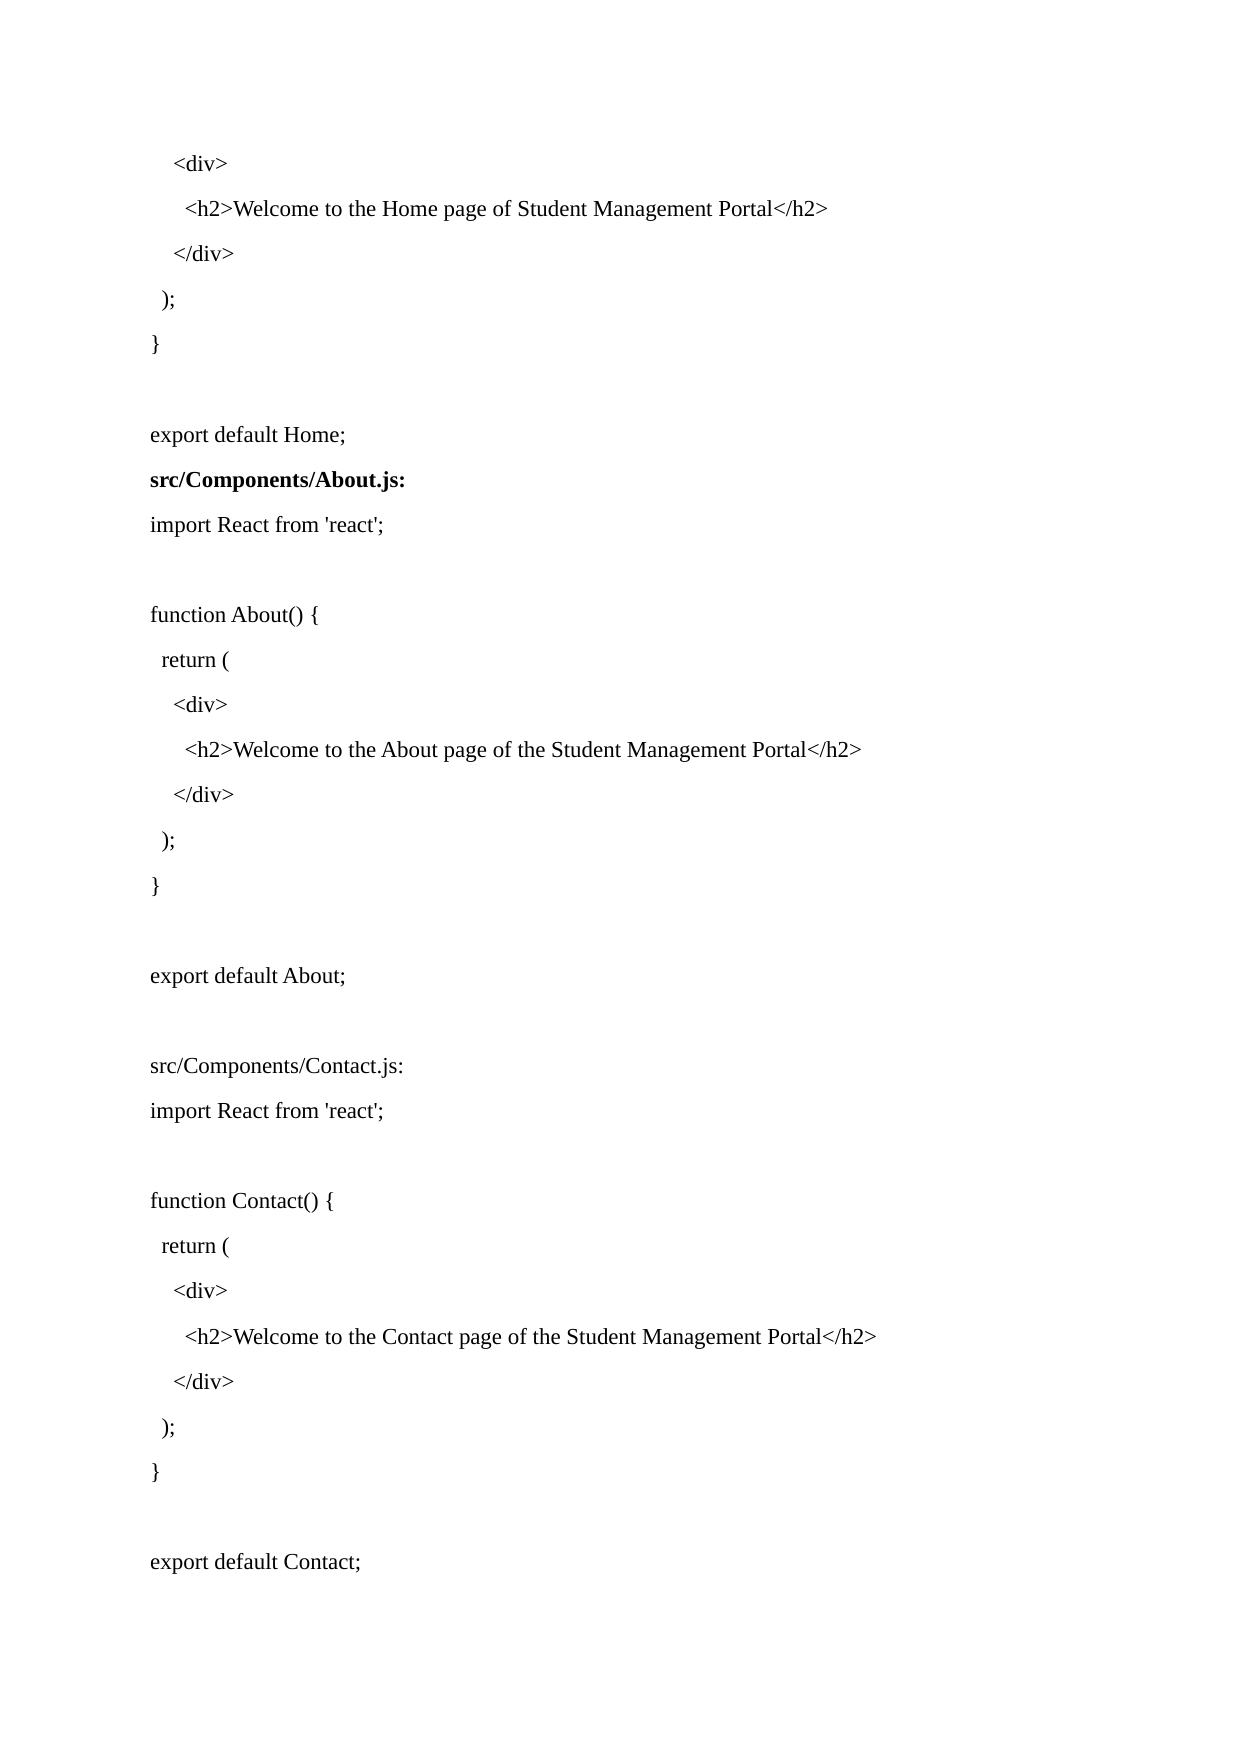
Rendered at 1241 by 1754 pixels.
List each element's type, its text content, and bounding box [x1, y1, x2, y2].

text <div> [150, 150, 1090, 176]
text function About() { [150, 601, 1090, 627]
text <h2>Welcome to the Contact page of the Student Management Portal</h2> [150, 1323, 1090, 1349]
text <h2>Welcome to the About page of the Student Management Portal</h2> [150, 736, 1090, 763]
text </div> [150, 240, 1090, 267]
text } [150, 872, 1090, 898]
text src/Components/Contact.js: [150, 1052, 1090, 1078]
text export default Contact; [150, 1548, 1090, 1574]
text <div> [150, 691, 1090, 718]
text <h2>Welcome to the Home page of Student Management Portal</h2> [150, 195, 1090, 221]
text ); [150, 285, 1090, 312]
text export default About; [150, 962, 1090, 988]
text src/Components/About.js: [150, 466, 1090, 492]
text </div> [150, 781, 1090, 808]
text import React from 'react'; [150, 511, 1090, 537]
text } [150, 1458, 1090, 1484]
text function Contact() { [150, 1187, 1090, 1214]
text </div> [150, 1368, 1090, 1394]
text ); [150, 1413, 1090, 1439]
text export default Home; [150, 421, 1090, 447]
text ); [150, 827, 1090, 853]
text return ( [150, 646, 1090, 672]
text <div> [150, 1278, 1090, 1304]
text return ( [150, 1232, 1090, 1259]
text } [150, 330, 1090, 357]
text import React from 'react'; [150, 1097, 1090, 1123]
